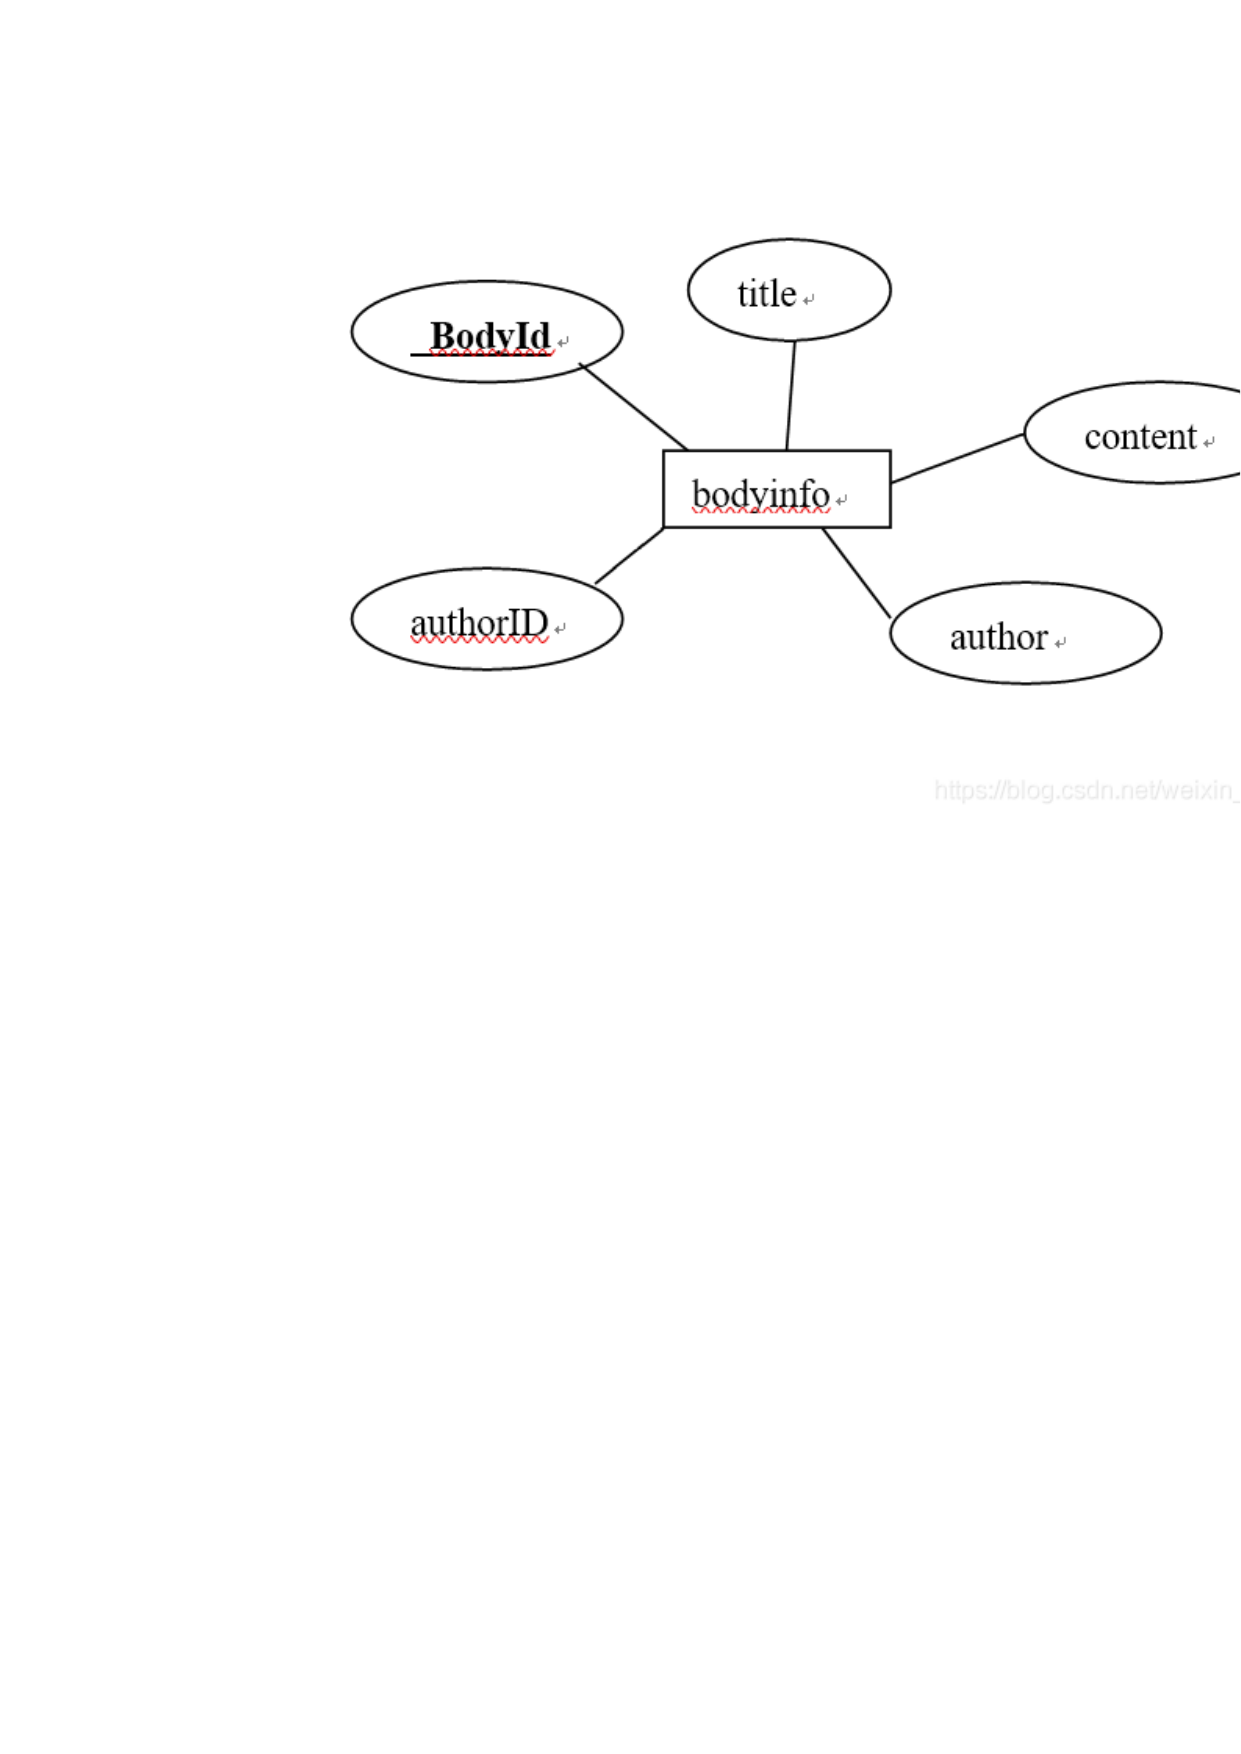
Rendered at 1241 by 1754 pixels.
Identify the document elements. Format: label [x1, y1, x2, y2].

picture [187, 162, 1241, 819]
